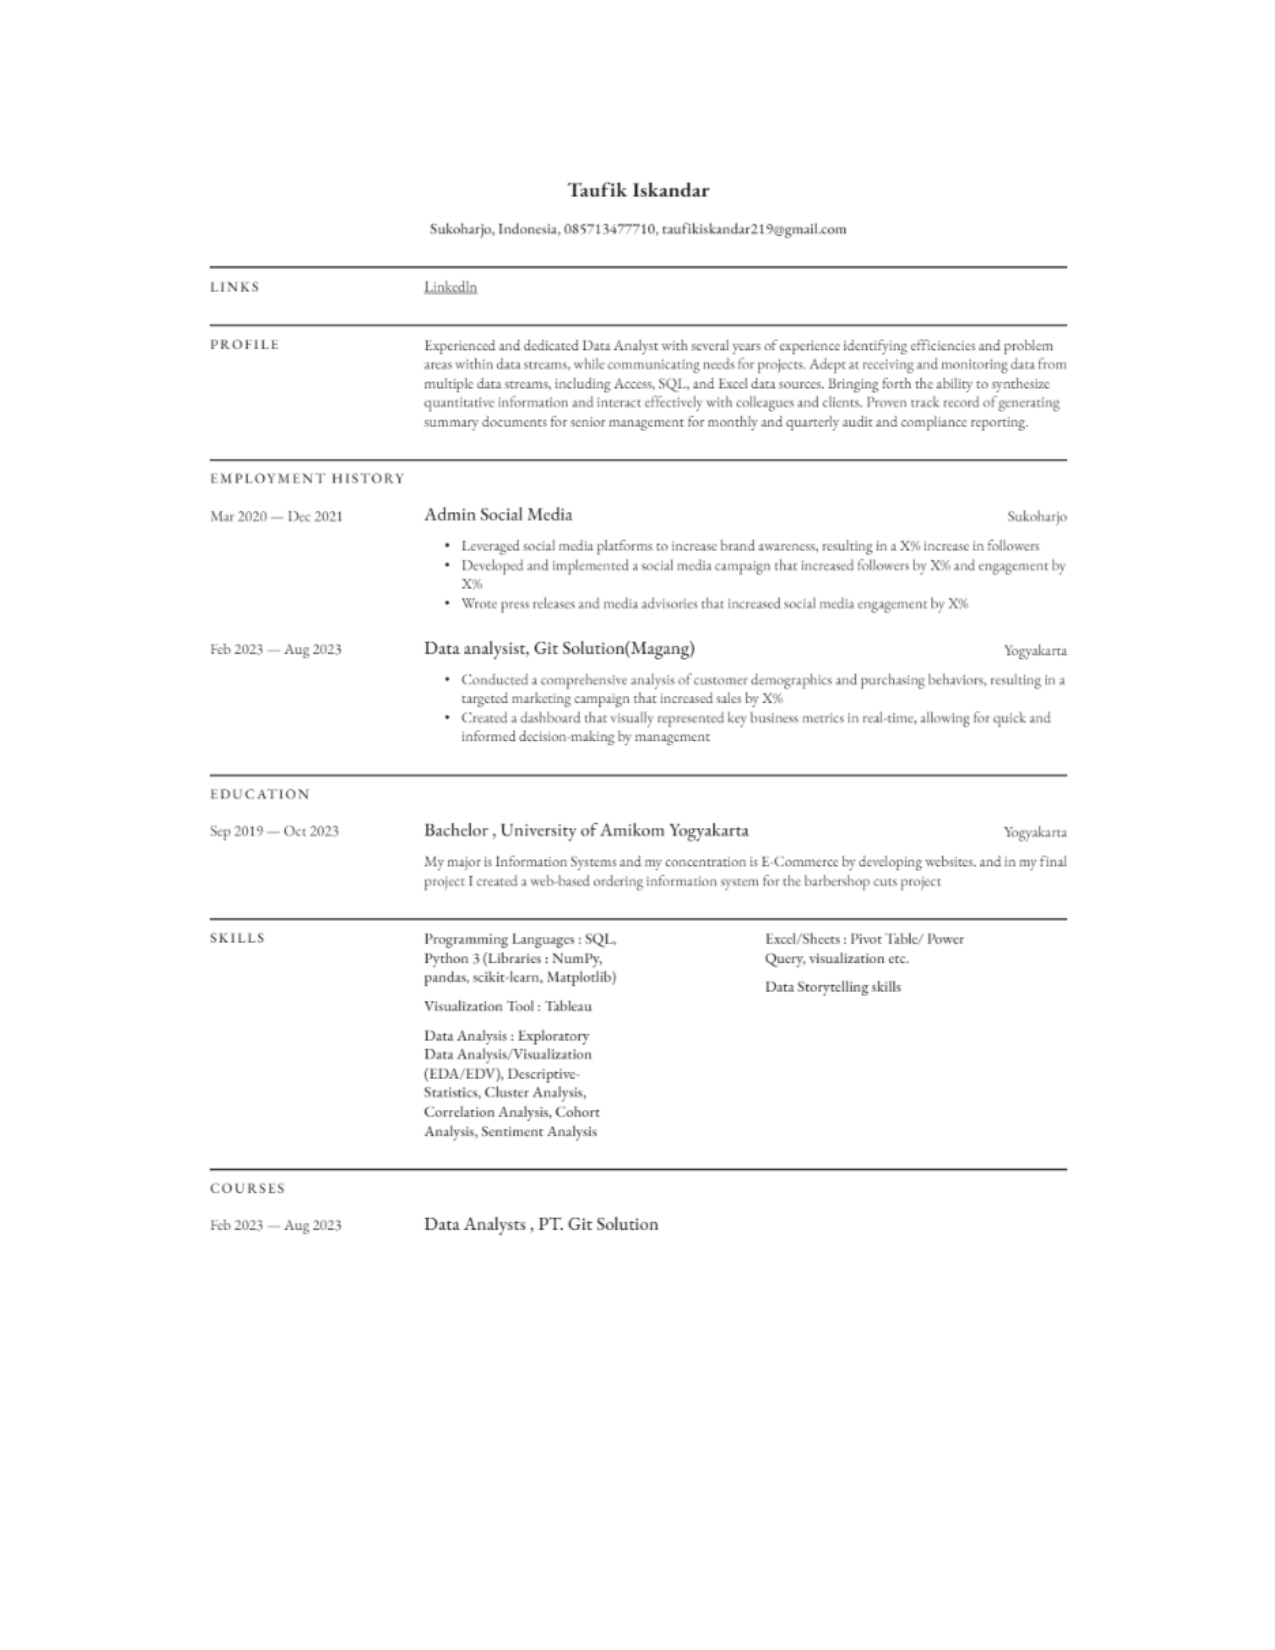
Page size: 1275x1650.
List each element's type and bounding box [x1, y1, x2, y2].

picture [150, 150, 1125, 1256]
